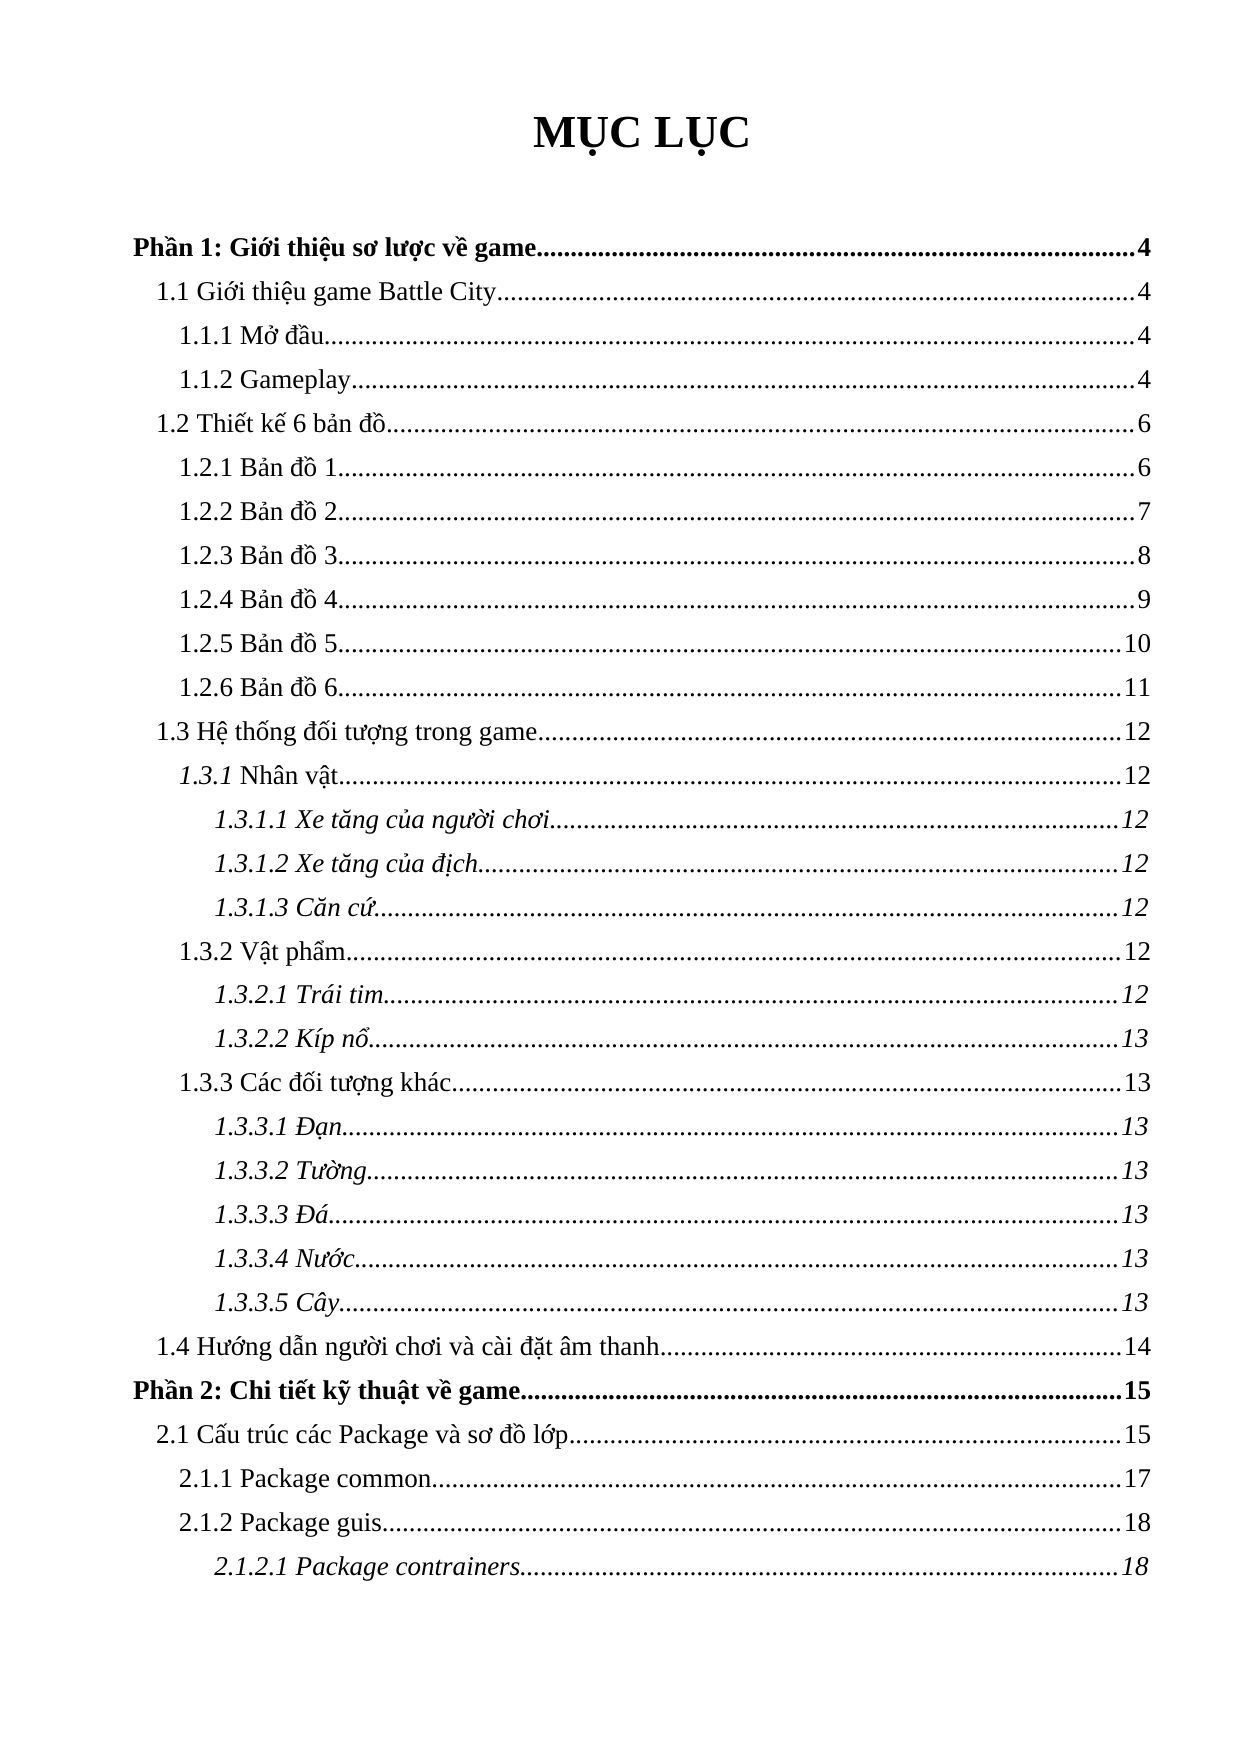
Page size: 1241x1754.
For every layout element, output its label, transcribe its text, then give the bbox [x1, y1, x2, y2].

text 2.1.2 Package guis 18 [179, 1506, 1152, 1537]
text 1.3.1.3 Căn cứ 12 [214, 891, 1152, 922]
text 1.3.3.1 Đạn 13 [214, 1110, 1152, 1142]
text 2.1.1 Package common 17 [179, 1462, 1152, 1493]
text 1.3.2.2 Kíp nổ 13 [214, 1022, 1152, 1054]
text 1.2.1 Bản đồ 1 6 [179, 451, 1152, 482]
text 1.3.3.2 Tường 13 [214, 1154, 1152, 1186]
text 1.2.6 Bản đồ 6 11 [179, 671, 1152, 702]
text Phần 2: Chi tiết kỹ thuật về game 15 [133, 1374, 1152, 1405]
text 2.1 Cấu trúc các Package và sơ đồ lớp 15 [156, 1418, 1152, 1449]
text 1.2 Thiết kế 6 bản đồ 6 [156, 407, 1152, 438]
text 1.2.4 Bản đồ 4 9 [179, 583, 1152, 614]
text 1.3.1.1 Xe tăng của người chơi 12 [214, 803, 1152, 834]
text 1.3.3.3 Đá 13 [214, 1198, 1152, 1229]
text 1.2.5 Bản đồ 5 10 [179, 627, 1152, 658]
text 2.1.2.1 Package contrainers 18 [214, 1550, 1152, 1581]
text 1.1.2 Gameplay 4 [179, 363, 1152, 394]
text 1.3.2.1 Trái tim 12 [214, 978, 1152, 1010]
text 1.3.1.2 Xe tăng của địch 12 [214, 847, 1152, 878]
text 1.3.2 Vật phẩm 12 [179, 934, 1152, 966]
text 1.3.3 Các đối tượng khác 13 [179, 1066, 1152, 1098]
text 1.1 Giới thiệu game Battle City 4 [156, 275, 1152, 306]
text MỤC LỤC [133, 105, 1152, 158]
text 1.3 Hệ thống đối tượng trong game 12 [156, 715, 1152, 746]
text Phần 1: Giới thiệu sơ lược về game 4 [133, 231, 1152, 262]
text 1.1.1 Mở đầu 4 [179, 319, 1152, 350]
text 1.3.3.5 Cây 13 [214, 1286, 1152, 1317]
text 1.3.1 Nhân vật 12 [179, 759, 1152, 790]
text 1.2.3 Bản đồ 3 8 [179, 539, 1152, 570]
text 1.4 Hướng dẫn người chơi và cài đặt âm thanh 14 [156, 1330, 1152, 1361]
text 1.2.2 Bản đồ 2 7 [179, 495, 1152, 526]
text 1.3.3.4 Nước 13 [214, 1242, 1152, 1273]
